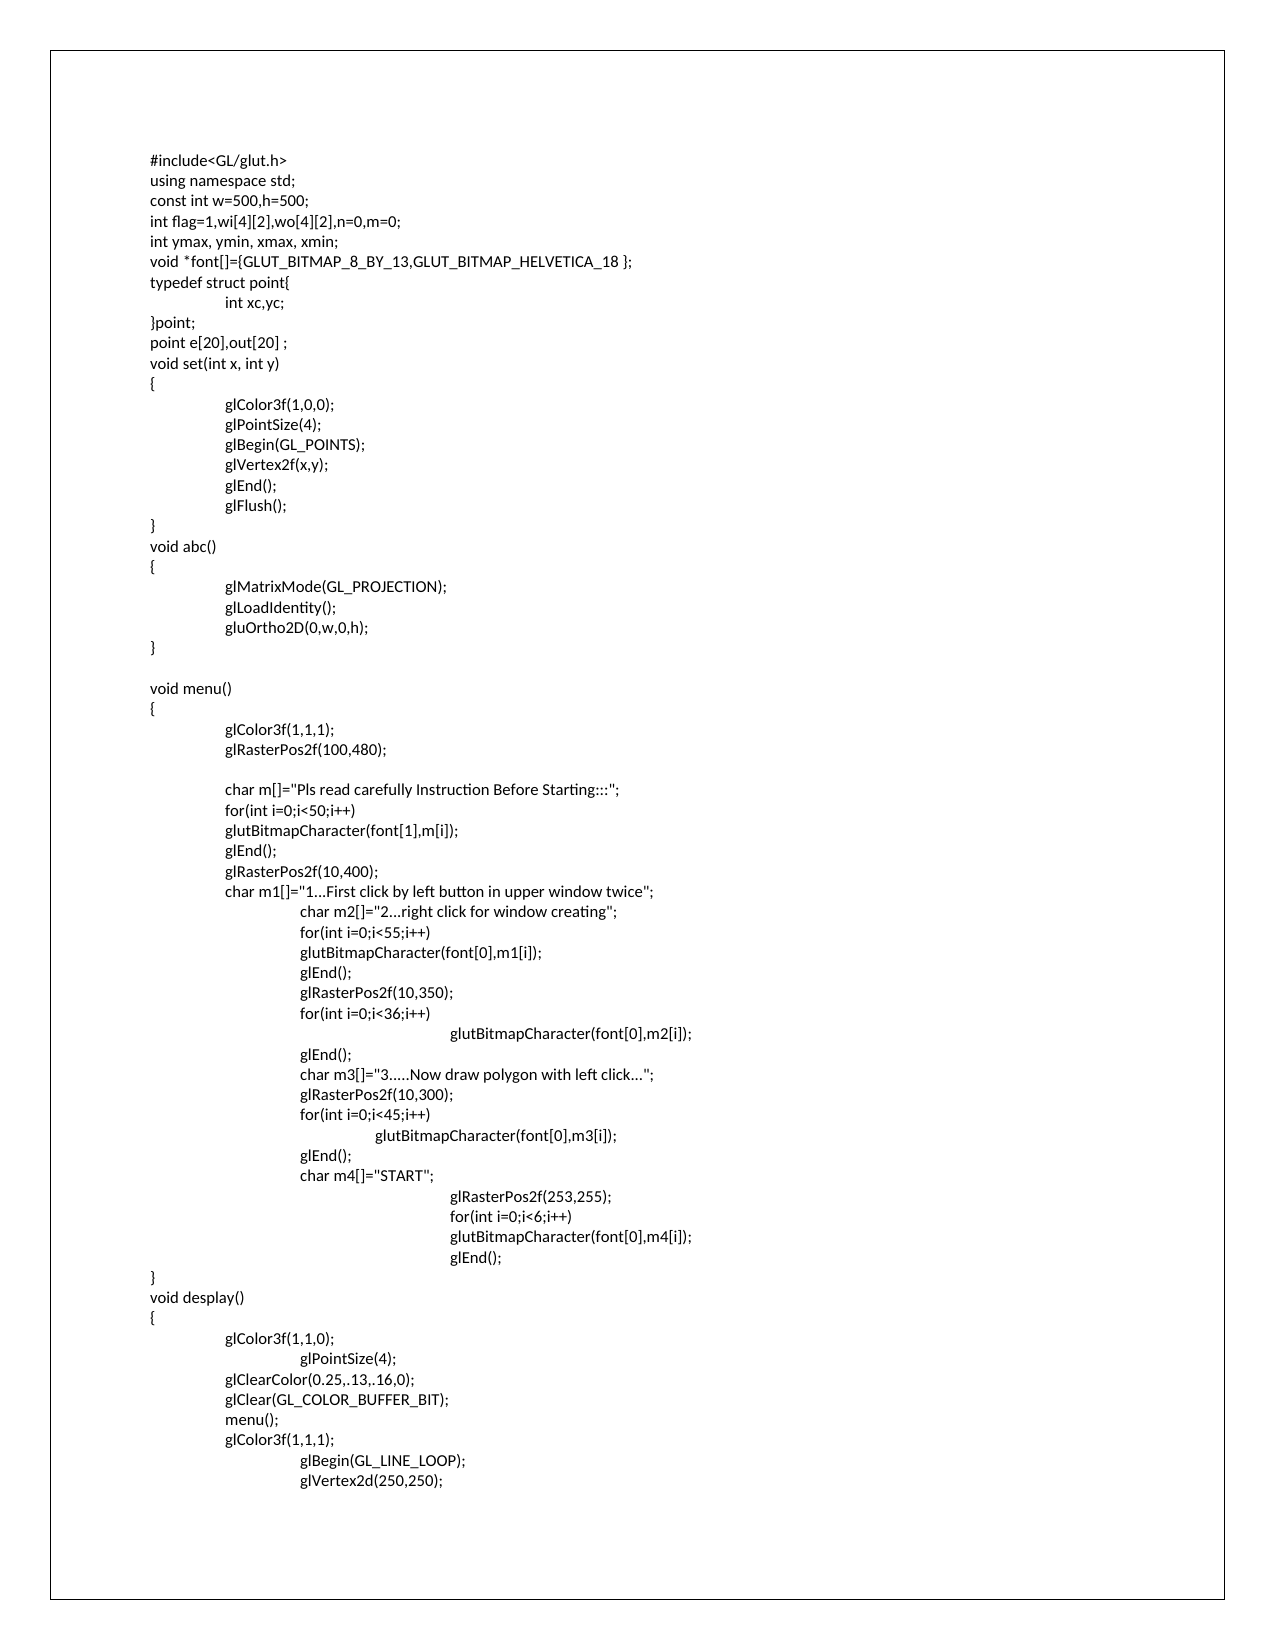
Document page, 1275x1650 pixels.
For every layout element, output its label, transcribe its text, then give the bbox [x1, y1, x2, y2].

text glClear(GL_COLOR_BUFFER_BIT); [150, 1389, 1125, 1409]
text } [150, 637, 1125, 658]
text glEnd(); [150, 1145, 1125, 1166]
text using namespace std; [150, 170, 1125, 191]
text glutBitmapCharacter(font[1],m[i]); [150, 820, 1125, 841]
text glRasterPos2f(100,480); [150, 739, 1125, 759]
text glVertex2f(x,y); [150, 455, 1125, 475]
text glutBitmapCharacter(font[0],m2[i]); [150, 1023, 1125, 1044]
text int xc,yc; [150, 292, 1125, 312]
text #include<GL/glut.h> [150, 150, 1125, 170]
text glBegin(GL_POINTS); [150, 434, 1125, 455]
text { [150, 556, 1125, 577]
text glColor3f(1,1,1); [150, 1430, 1125, 1450]
text void menu() [150, 678, 1125, 698]
text const int w=500,h=500; [150, 191, 1125, 211]
text char m4[]="START"; [150, 1166, 1125, 1186]
text glutBitmapCharacter(font[0],m3[i]); [150, 1125, 1125, 1145]
text for(int i=0;i<55;i++) [150, 922, 1125, 942]
text glEnd(); [150, 962, 1125, 983]
text int ymax, ymin, xmax, xmin; [150, 231, 1125, 252]
text glColor3f(1,0,0); [150, 394, 1125, 414]
text glFlush(); [150, 495, 1125, 516]
text glEnd(); [150, 475, 1125, 495]
text glRasterPos2f(10,400); [150, 861, 1125, 881]
text void set(int x, int y) [150, 353, 1125, 373]
text glRasterPos2f(253,255); [150, 1186, 1125, 1206]
text glRasterPos2f(10,350); [150, 983, 1125, 1003]
text glLoadIdentity(); [150, 597, 1125, 617]
text int flag=1,wi[4][2],wo[4][2],n=0,m=0; [150, 211, 1125, 231]
text } [150, 1267, 1125, 1287]
text }point; [150, 312, 1125, 333]
text void desplay() [150, 1287, 1125, 1308]
text for(int i=0;i<36;i++) [150, 1003, 1125, 1023]
text point e[20],out[20] ; [150, 333, 1125, 353]
text } [150, 516, 1125, 536]
text void *font[]={GLUT_BITMAP_8_BY_13,GLUT_BITMAP_HELVETICA_18 }; [150, 252, 1125, 272]
text { [150, 373, 1125, 394]
text glEnd(); [150, 1247, 1125, 1267]
text { [150, 1308, 1125, 1328]
text typedef struct point{ [150, 272, 1125, 292]
text glEnd(); [150, 841, 1125, 861]
text for(int i=0;i<6;i++) [150, 1206, 1125, 1227]
text glVertex2d(250,250); [150, 1470, 1125, 1491]
text char m2[]="2...right click for window creating"; [150, 902, 1125, 922]
text char m3[]="3.....Now draw polygon with left click..."; [150, 1064, 1125, 1084]
text glClearColor(0.25,.13,.16,0); [150, 1369, 1125, 1389]
text glMatrixMode(GL_PROJECTION); [150, 577, 1125, 597]
text glRasterPos2f(10,300); [150, 1084, 1125, 1105]
text glColor3f(1,1,1); [150, 719, 1125, 739]
text for(int i=0;i<50;i++) [150, 800, 1125, 820]
text { [150, 698, 1125, 719]
text glPointSize(4); [150, 414, 1125, 434]
text char m[]="Pls read carefully Instruction Before Starting:::"; [150, 780, 1125, 800]
text for(int i=0;i<45;i++) [150, 1105, 1125, 1125]
text glutBitmapCharacter(font[0],m4[i]); [150, 1227, 1125, 1247]
text glColor3f(1,1,0); [150, 1328, 1125, 1348]
text glutBitmapCharacter(font[0],m1[i]); [150, 942, 1125, 962]
text void abc() [150, 536, 1125, 556]
text menu(); [150, 1409, 1125, 1430]
text glPointSize(4); [150, 1348, 1125, 1369]
text char m1[]="1...First click by left button in upper window twice"; [150, 881, 1125, 902]
text glEnd(); [150, 1044, 1125, 1064]
text gluOrtho2D(0,w,0,h); [150, 617, 1125, 637]
text glBegin(GL_LINE_LOOP); [150, 1450, 1125, 1470]
